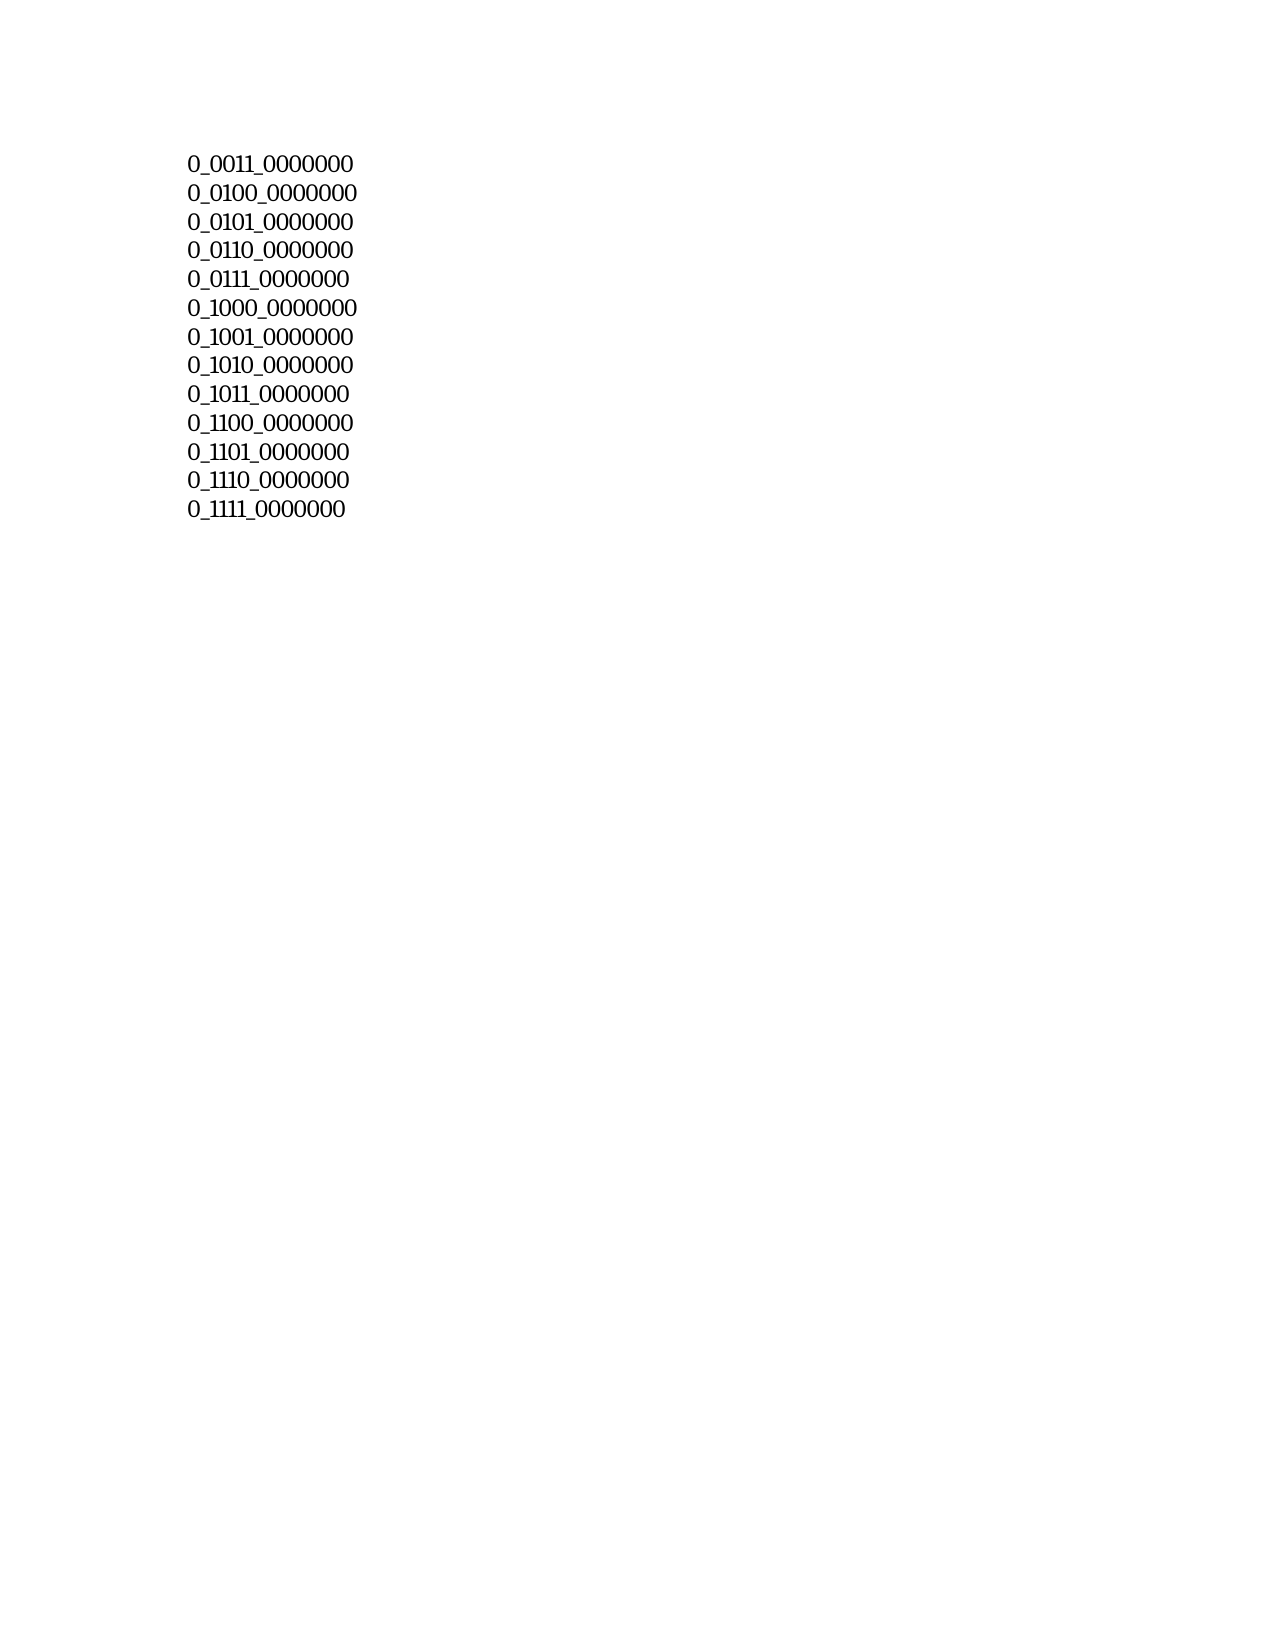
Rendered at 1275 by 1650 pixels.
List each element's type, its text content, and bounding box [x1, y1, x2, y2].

text 0_0100_0000000 [187, 179, 1087, 207]
text 0_1100_0000000 [187, 409, 1087, 437]
text 0_1000_0000000 [187, 294, 1087, 322]
text 0_1110_0000000 [187, 466, 1087, 495]
text 0_1010_0000000 [187, 351, 1087, 380]
text 0_0110_0000000 [187, 236, 1087, 265]
text 0_0111_0000000 [187, 265, 1087, 294]
text 0_1001_0000000 [187, 322, 1087, 351]
text 0_1101_0000000 [187, 437, 1087, 466]
text 0_0011_0000000 [187, 150, 1087, 179]
text 0_1011_0000000 [187, 380, 1087, 409]
text 0_0101_0000000 [187, 207, 1087, 236]
text 0_1111_0000000 [187, 495, 1087, 524]
